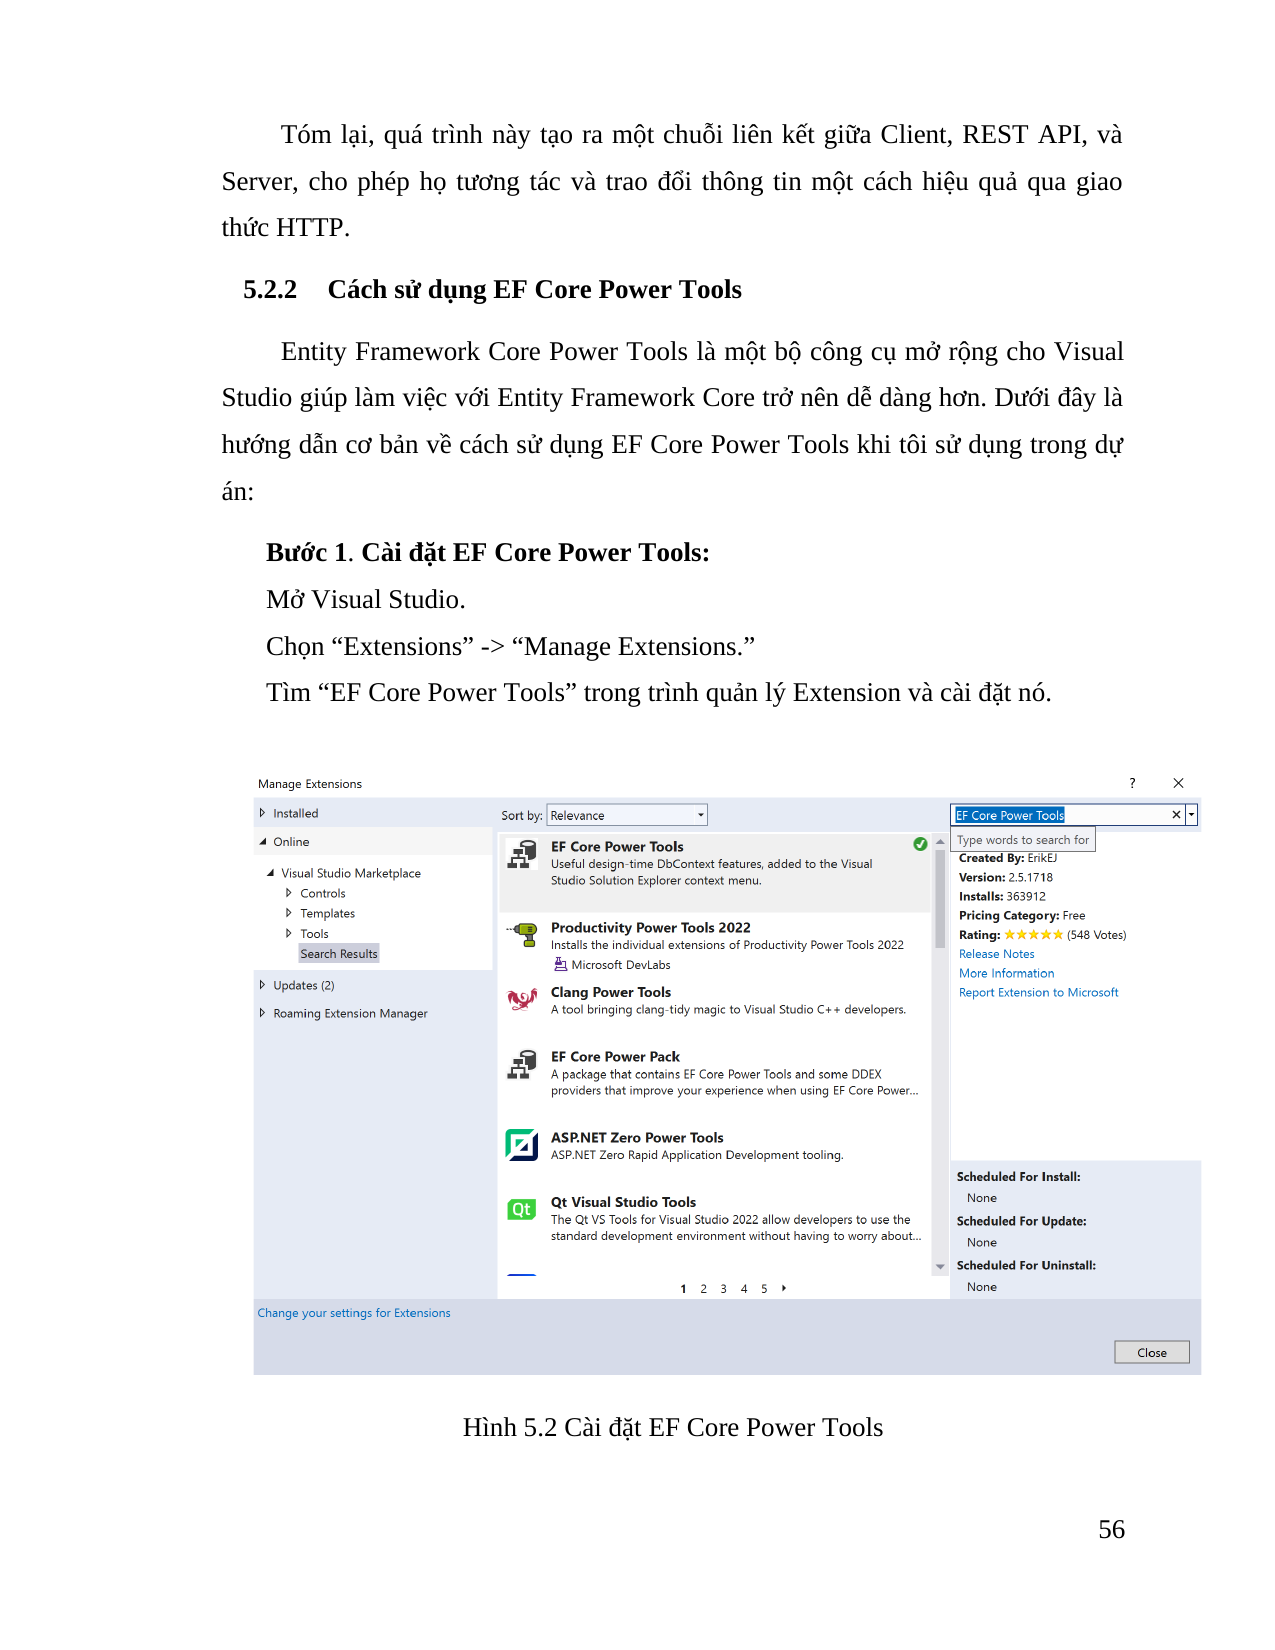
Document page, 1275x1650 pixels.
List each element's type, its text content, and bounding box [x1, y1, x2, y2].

list Tìm “EF Core Power Tools” trong trình quản lý Extension và cài đặt nó. [266, 676, 1125, 708]
text Tóm lại, quá trình này tạo ra một chuỗi liên kết giữa Client, REST API, và Server, cho phép họ tương tác và trao đổi thông tin một cách hiệu quả qua giao thức HTTP. [221, 118, 1125, 243]
list Chọn “Extensions” -> “Manage Extensions.” [266, 630, 1125, 661]
list Cách sử dụng EF Core Power Tools [243, 273, 1125, 304]
list Mở Visual Studio. [266, 583, 1125, 614]
list Bước 1. Cài đặt EF Core Power Tools: [266, 536, 1125, 568]
text Hình 5.2 Cài đặt EF Core Power Tools [222, 1411, 1125, 1442]
text Entity Framework Core Power Tools là một bộ công cụ mở rộng cho Visual Studio giúp làm việc với Entity Framework Core trở nên dễ dàng hơn. Dưới đây là hướng dẫn cơ bản về cách sử dụng EF Core Power Tools khi tôi sử dụng trong dự án: [221, 335, 1125, 506]
